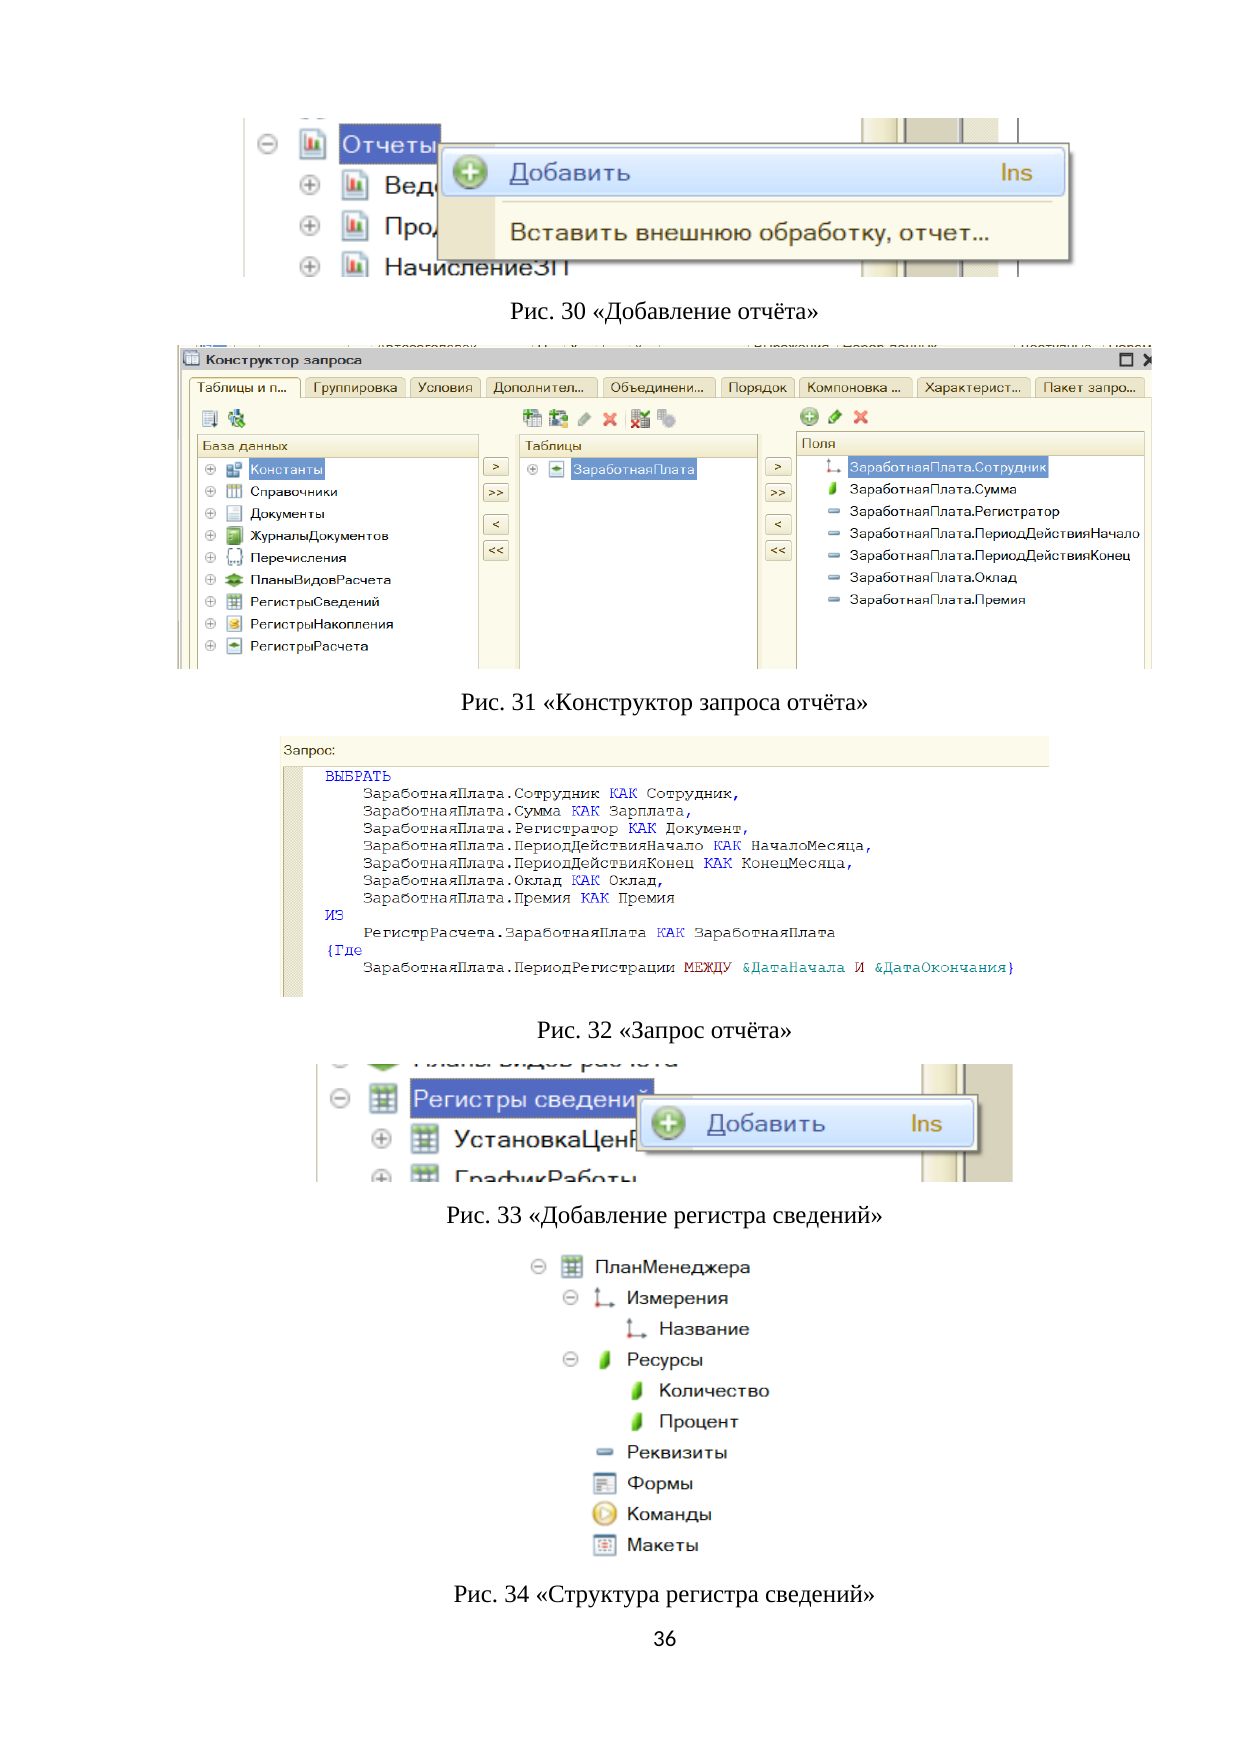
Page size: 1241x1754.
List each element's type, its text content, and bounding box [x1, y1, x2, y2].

picture [243, 118, 1086, 277]
text Рис. 34 «Структура регистра сведений» [177, 1579, 1152, 1608]
picture [177, 345, 1152, 669]
picture [522, 1250, 806, 1561]
text Рис. 32 «Запрос отчёта» [177, 1015, 1152, 1044]
text Рис. 30 «Добавление отчёта» [177, 296, 1152, 324]
text Рис. 31 «Конструктор запроса отчёта» [177, 687, 1152, 716]
text Рис. 33 «Добавление регистра сведений» [177, 1201, 1152, 1229]
picture [279, 736, 1050, 997]
picture [316, 1064, 1013, 1182]
